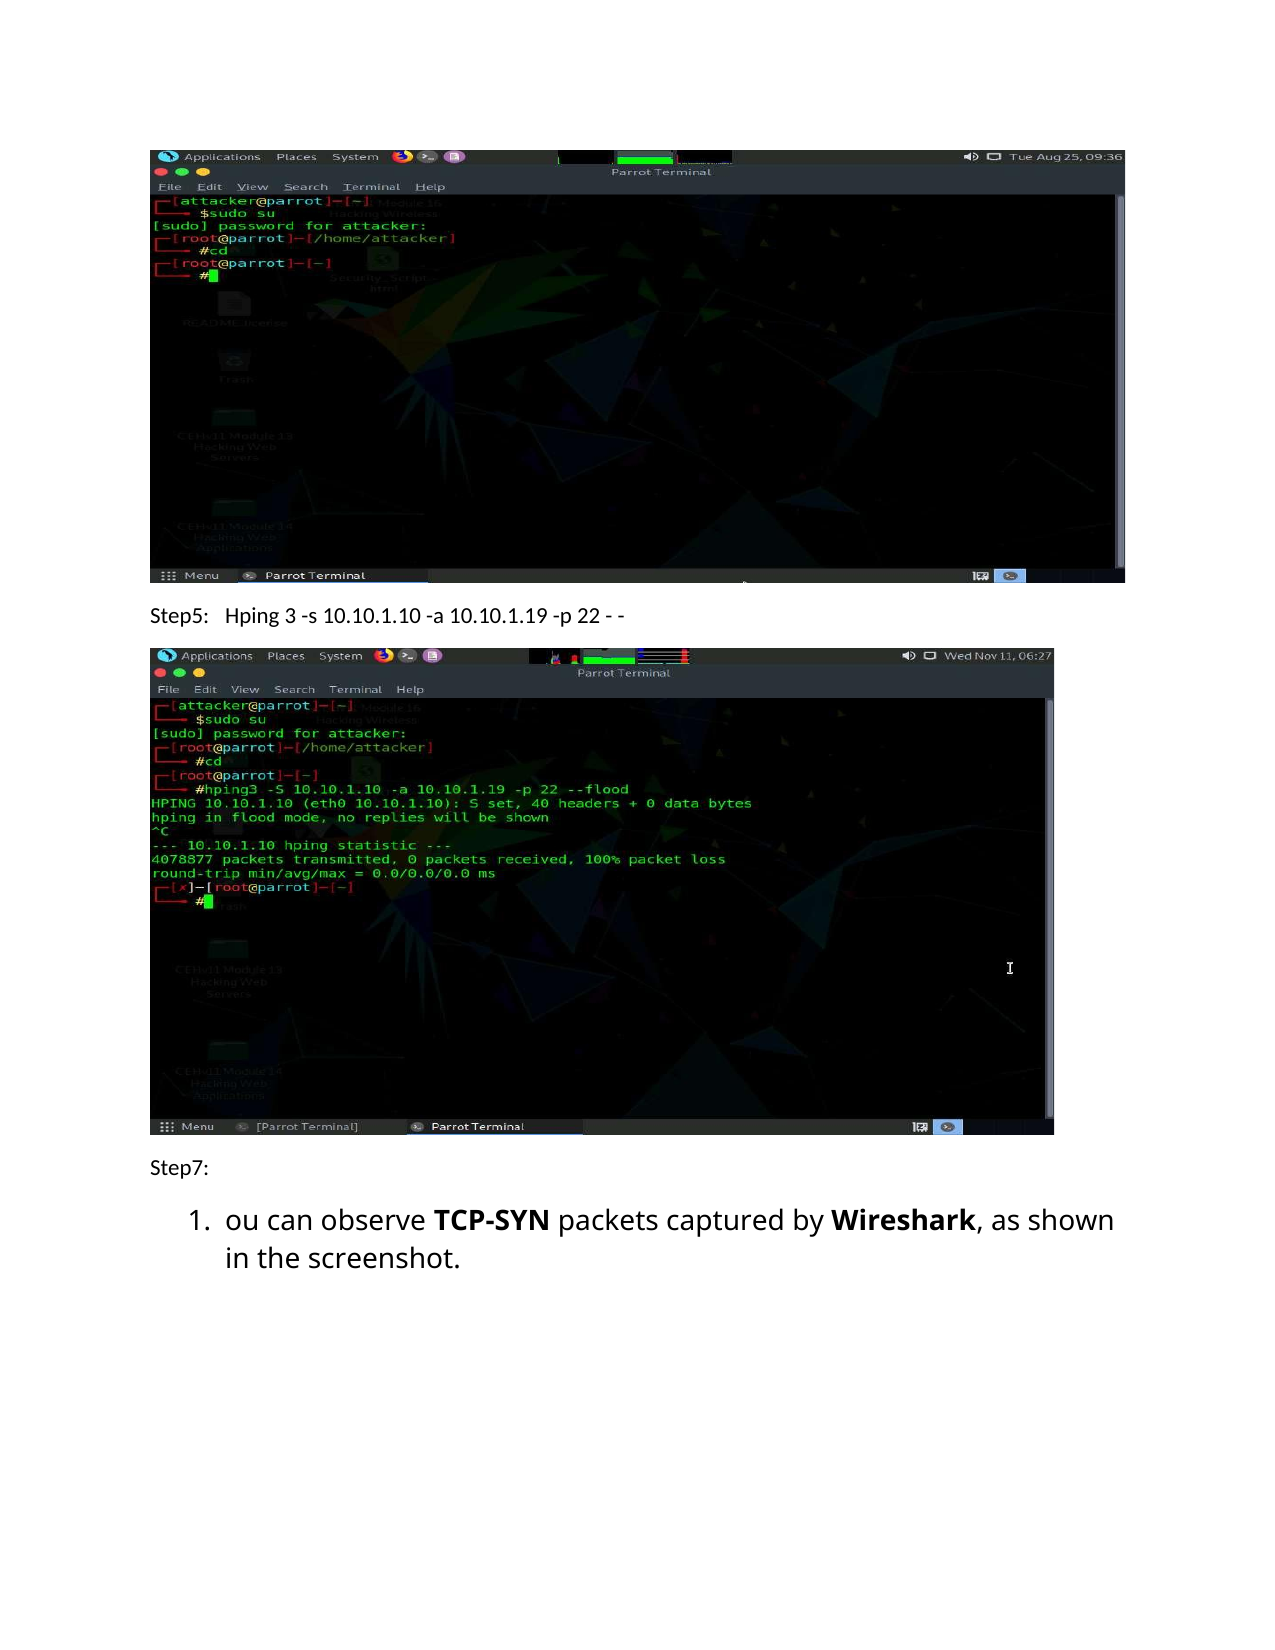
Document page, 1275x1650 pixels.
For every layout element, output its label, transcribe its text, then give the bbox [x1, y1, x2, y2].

text Step7: [150, 1153, 1125, 1181]
list ou can observe TCP-SYN packets captured by Wireshark, as shown in the screenshot. [187, 1200, 1125, 1277]
text Step5: Hping 3 -s 10.10.1.10 -a 10.10.1.19 -p 22 - - [150, 601, 1125, 629]
picture [150, 150, 1125, 583]
picture [150, 648, 1055, 1135]
